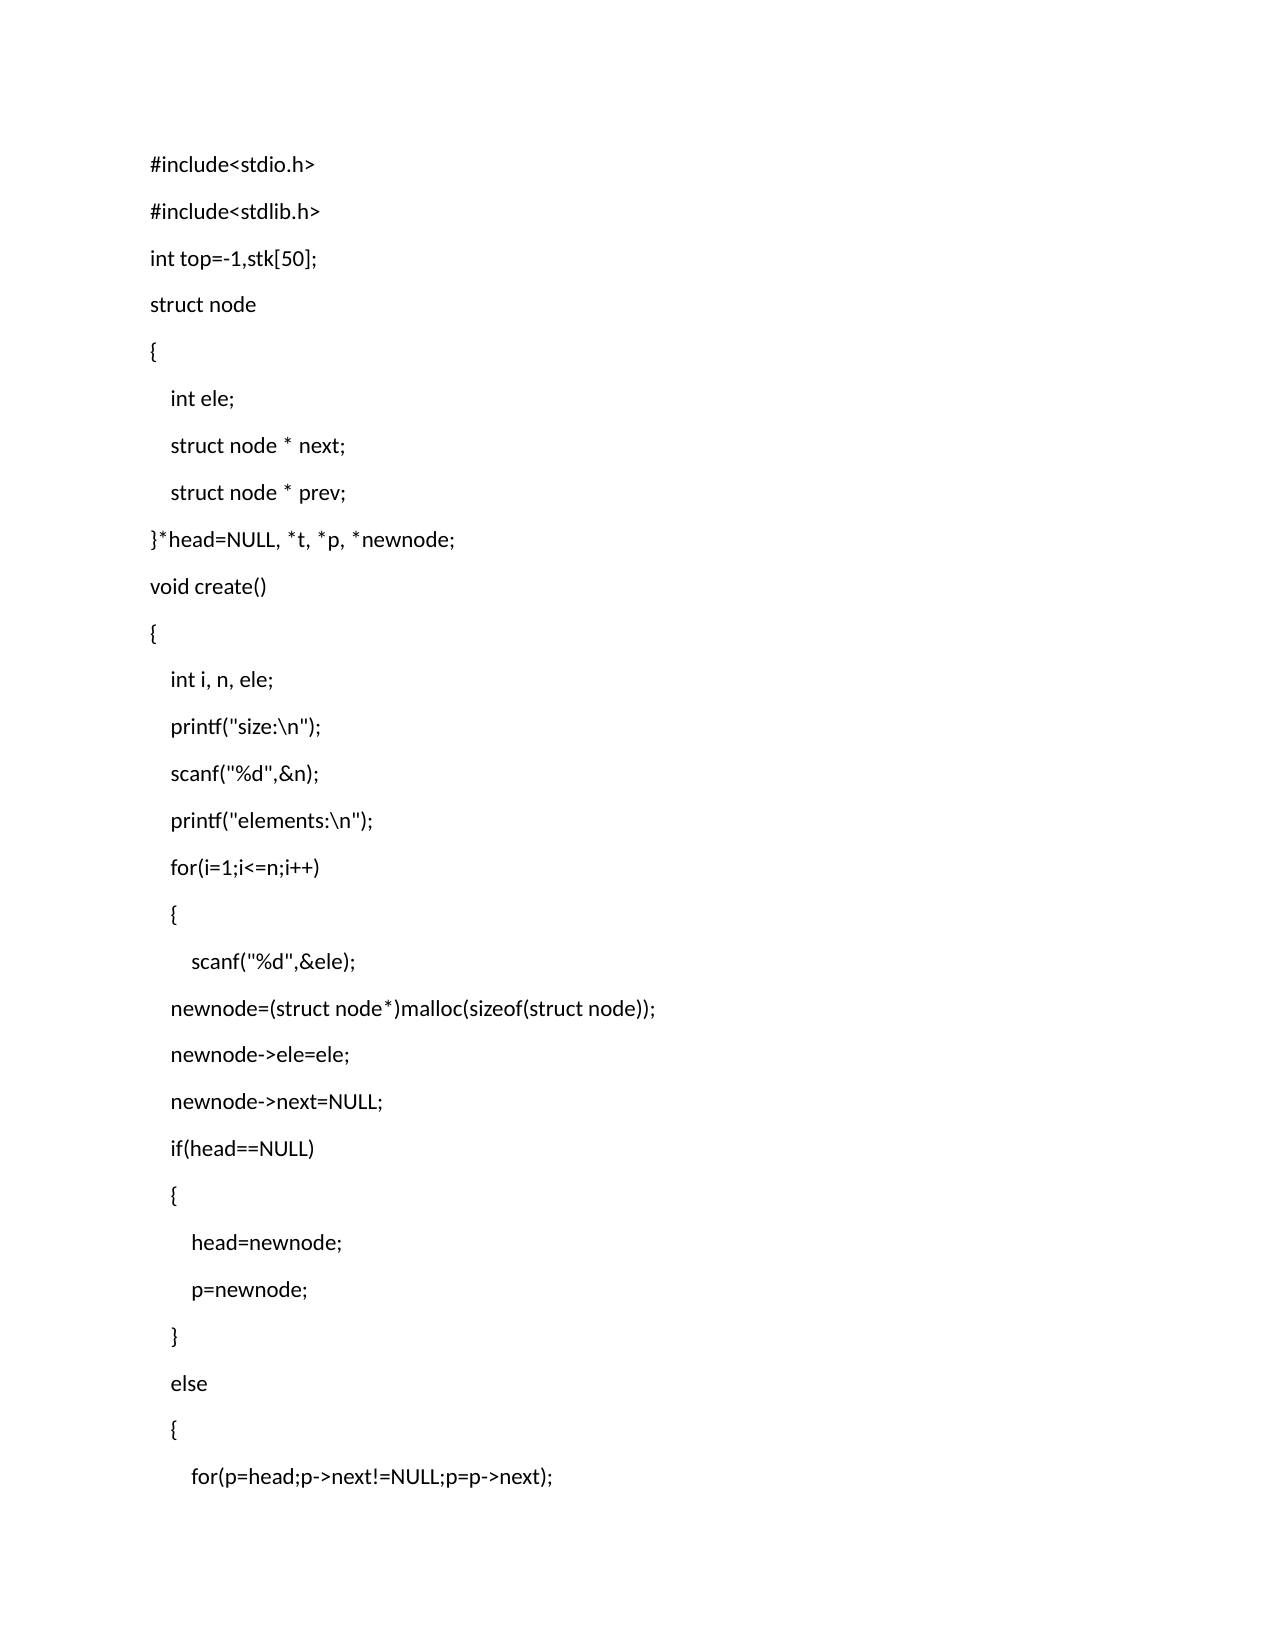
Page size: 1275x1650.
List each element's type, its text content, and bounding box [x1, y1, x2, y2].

text int i, n, ele; [150, 666, 1125, 694]
text }*head=NULL, *t, *p, *newnode; [150, 525, 1125, 553]
text scanf("%d",&ele); [150, 947, 1125, 975]
text for(p=head;p->next!=NULL;p=p->next); [150, 1462, 1125, 1491]
text p=newnode; [150, 1275, 1125, 1303]
text { [150, 1416, 1125, 1444]
text newnode->ele=ele; [150, 1041, 1125, 1069]
text printf("size:\n"); [150, 712, 1125, 741]
text #include<stdlib.h> [150, 197, 1125, 225]
text { [150, 619, 1125, 647]
text int ele; [150, 384, 1125, 412]
text newnode=(struct node*)malloc(sizeof(struct node)); [150, 994, 1125, 1022]
text if(head==NULL) [150, 1134, 1125, 1162]
text printf("elements:\n"); [150, 806, 1125, 834]
text { [150, 337, 1125, 366]
text newnode->next=NULL; [150, 1087, 1125, 1116]
text scanf("%d",&n); [150, 759, 1125, 787]
text #include<stdio.h> [150, 150, 1125, 178]
text head=newnode; [150, 1228, 1125, 1256]
text { [150, 900, 1125, 928]
text int top=-1,stk[50]; [150, 244, 1125, 272]
text { [150, 1181, 1125, 1209]
text struct node * prev; [150, 478, 1125, 506]
text for(i=1;i<=n;i++) [150, 853, 1125, 881]
text } [150, 1322, 1125, 1350]
text else [150, 1369, 1125, 1397]
text struct node * next; [150, 431, 1125, 459]
text void create() [150, 572, 1125, 600]
text struct node [150, 291, 1125, 319]
